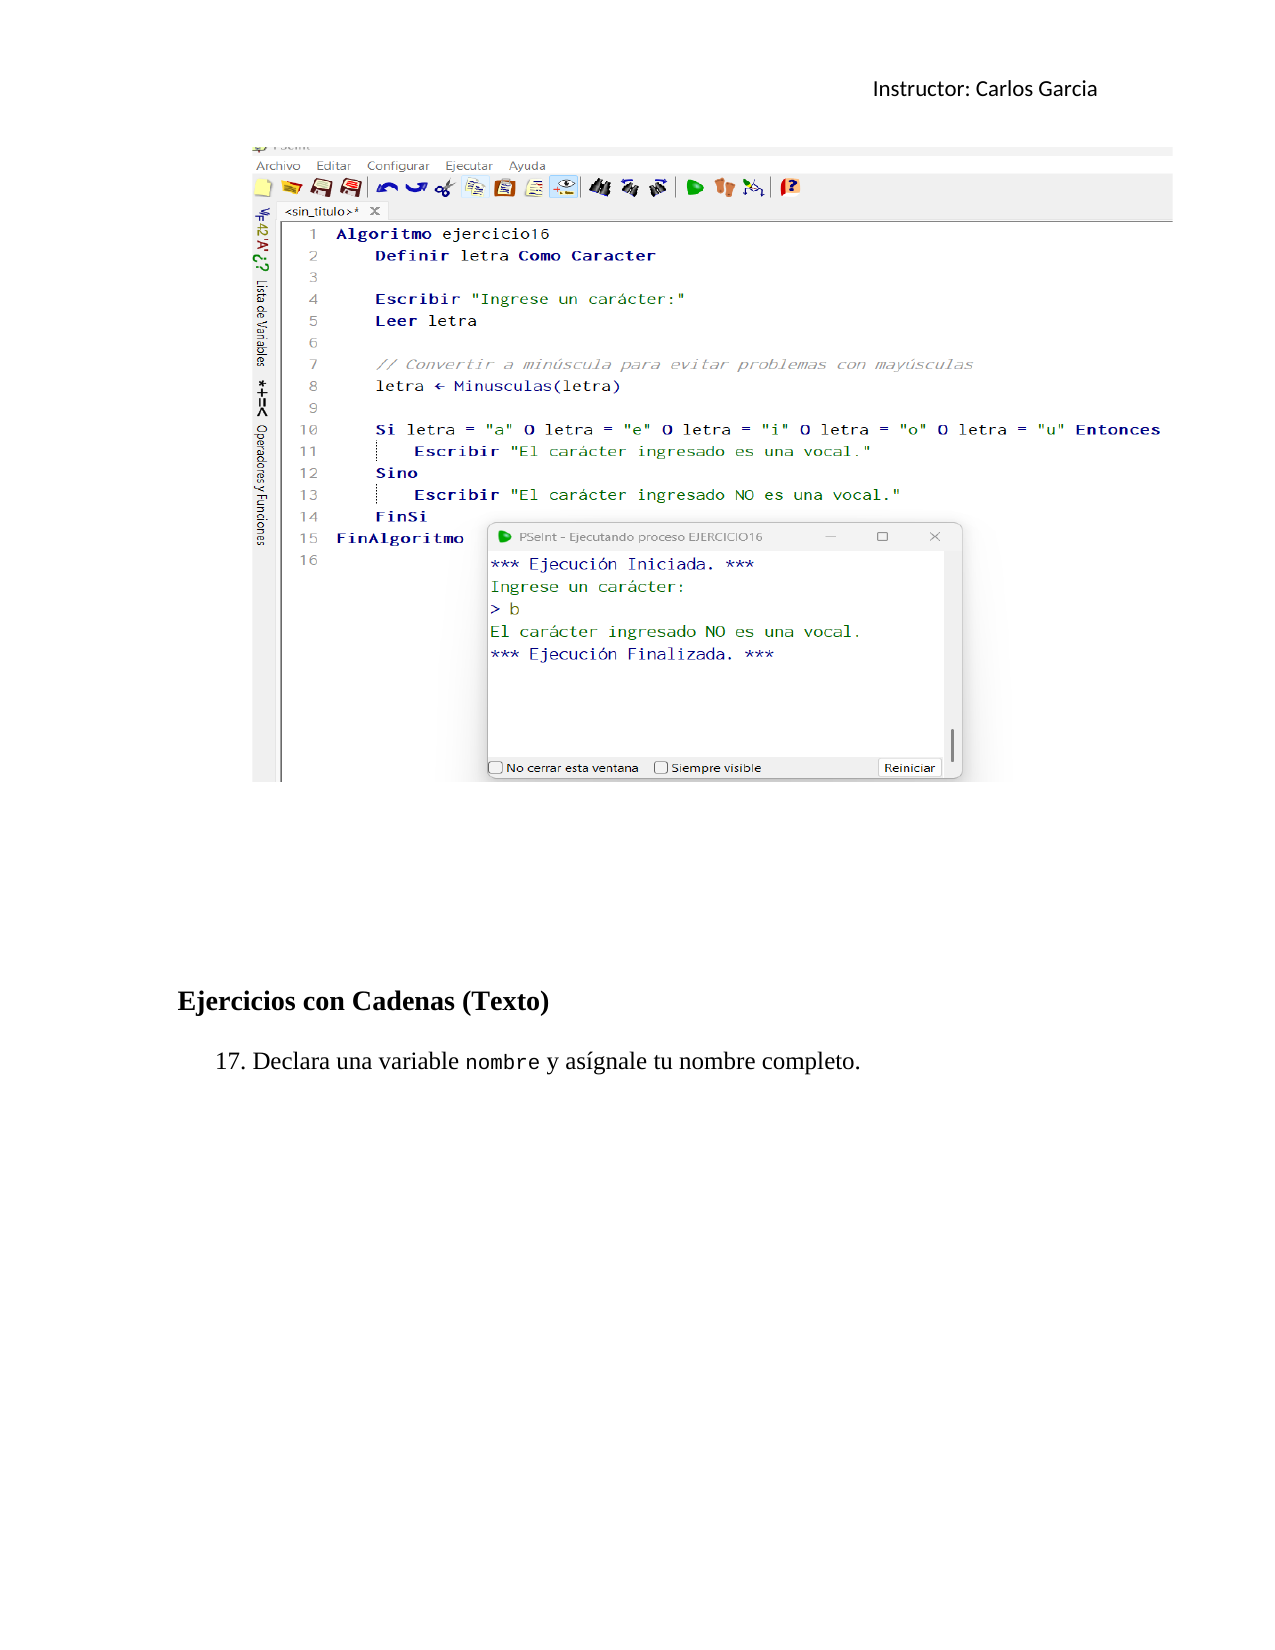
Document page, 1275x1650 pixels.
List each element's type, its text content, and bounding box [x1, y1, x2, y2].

text Ejercicios con Cadenas (Texto) [177, 984, 1098, 1017]
picture [252, 147, 1173, 782]
list Declara una variable nombre y asígnale tu nombre completo. [215, 1046, 1098, 1075]
